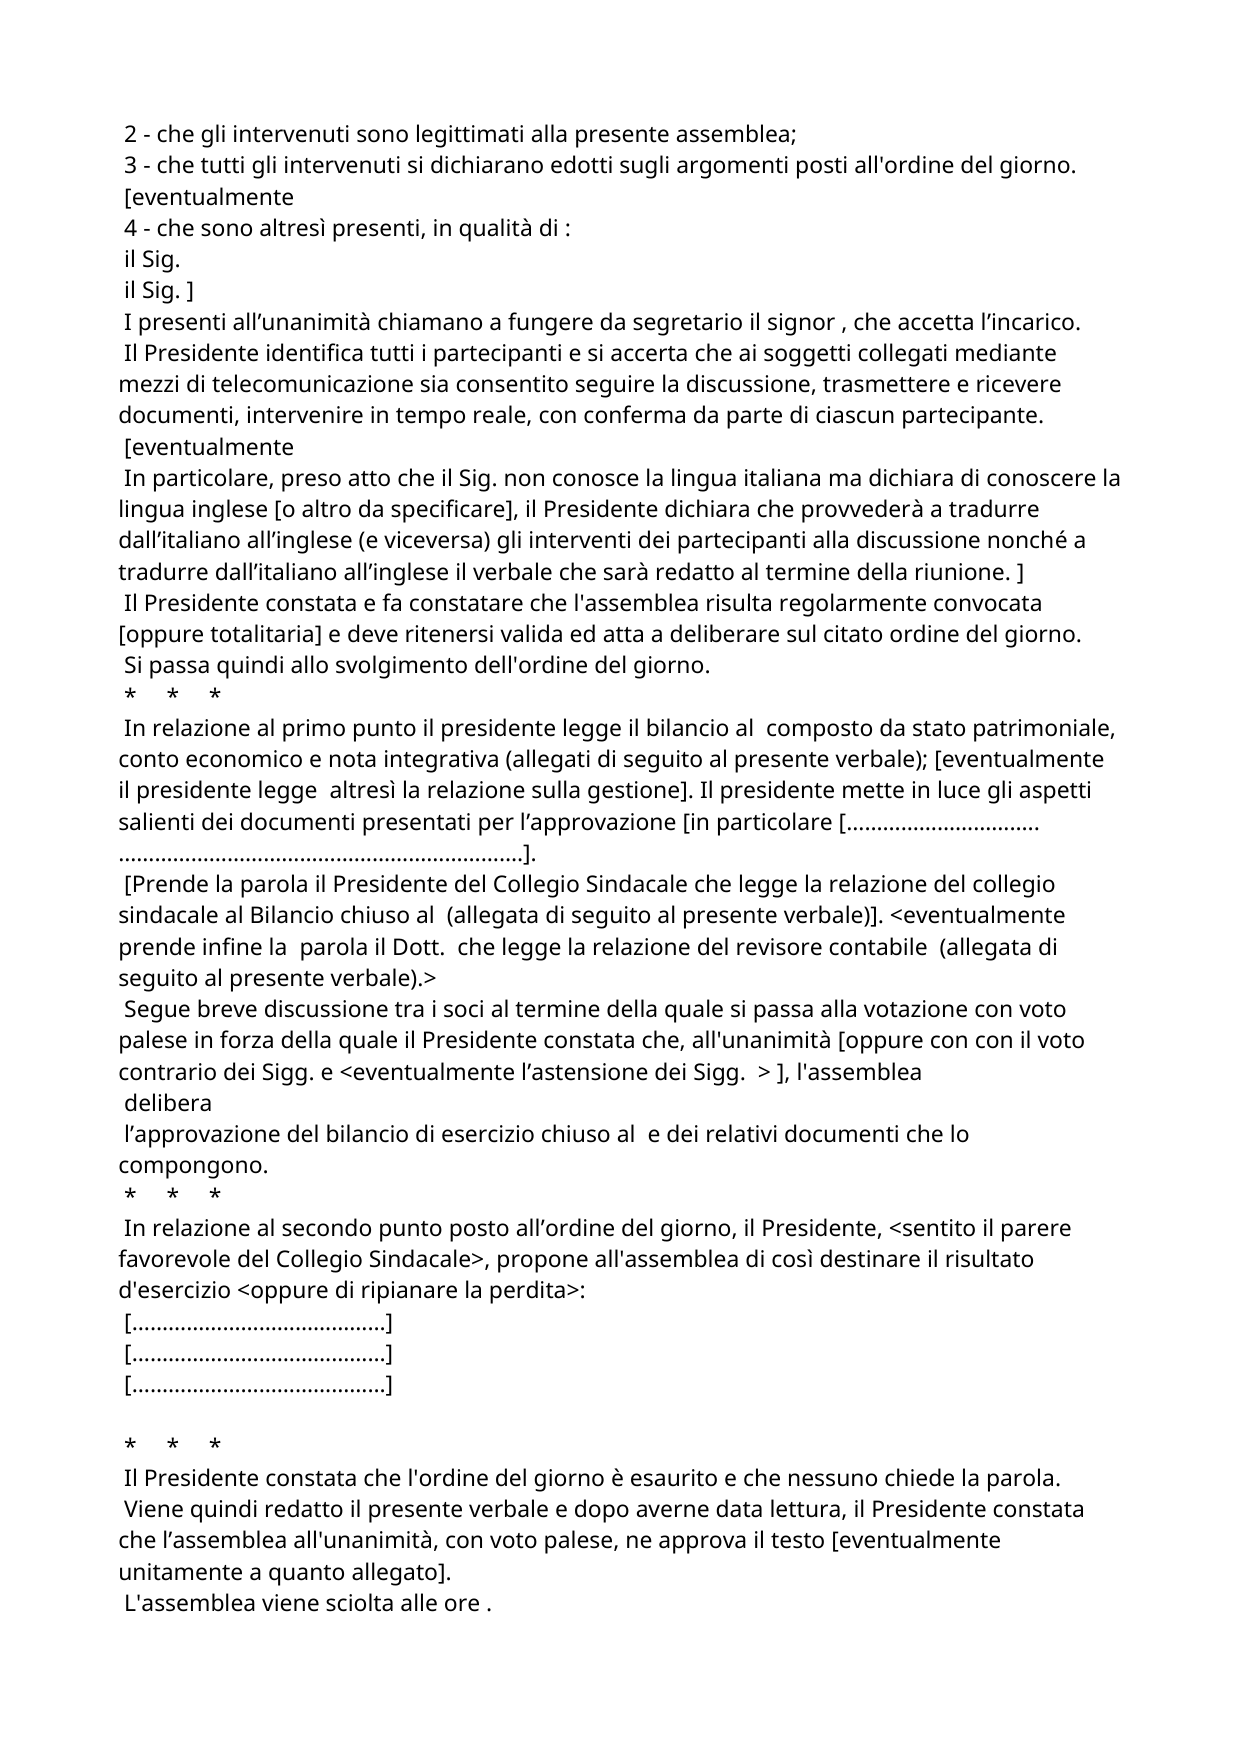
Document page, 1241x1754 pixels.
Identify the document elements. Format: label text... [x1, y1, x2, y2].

text Segue breve discussione tra i soci al termine della quale si passa alla votazione con voto palese in forza della quale il Presidente constata che, all'unanimità [oppure con con il voto contrario dei Sigg. e <eventualmente l’astensione dei Sigg. > ], l'assemblea [118, 993, 1122, 1087]
text 4 - che sono altresì presenti, in qualità di : [118, 212, 1122, 243]
text 2 - che gli intervenuti sono legittimati alla presente assemblea; [118, 118, 1122, 149]
text In relazione al primo punto il presidente legge il bilancio al composto da stato patrimoniale, conto economico e nota integrativa (allegati di seguito al presente verbale); [eventualmente il presidente legge altresì la relazione sulla gestione]. Il presidente mette in luce gli aspetti salienti dei documenti presentati per l’approvazione [in particolare [………………………….. ………………………………………………………….]. [118, 712, 1122, 868]
text Il Presidente identifica tutti i partecipanti e si accerta che ai soggetti collegati mediante mezzi di telecomunicazione sia consentito seguire la discussione, trasmettere e ricevere documenti, intervenire in tempo reale, con conferma da parte di ciascun partecipante. [118, 337, 1122, 431]
text [eventualmente [118, 181, 1122, 212]
text * * * [118, 1431, 1122, 1462]
text [……………………………………] [118, 1337, 1122, 1368]
text [……………………………………] [118, 1368, 1122, 1399]
text * * * [118, 1181, 1122, 1212]
text [……………………………………] [118, 1306, 1122, 1337]
text il Sig. ] [118, 274, 1122, 306]
text In particolare, preso atto che il Sig. non conosce la lingua italiana ma dichiara di conoscere la lingua inglese [o altro da specificare], il Presidente dichiara che provvederà a tradurre dall’italiano all’inglese (e viceversa) gli interventi dei partecipanti alla discussione nonché a tradurre dall’italiano all’inglese il verbale che sarà redatto al termine della riunione. ] [118, 462, 1122, 587]
text [eventualmente [118, 431, 1122, 462]
text [Prende la parola il Presidente del Collegio Sindacale che legge la relazione del collegio sindacale al Bilancio chiuso al (allegata di seguito al presente verbale)]. <eventualmente prende infine la parola il Dott. che legge la relazione del revisore contabile (allegata di seguito al presente verbale).> [118, 868, 1122, 993]
text il Sig. [118, 243, 1122, 274]
text Il Presidente constata e fa constatare che l'assemblea risulta regolarmente convocata [oppure totalitaria] e deve ritenersi valida ed atta a deliberare sul citato ordine del giorno. [118, 587, 1122, 649]
text Il Presidente constata che l'ordine del giorno è esaurito e che nessuno chiede la parola. [118, 1462, 1122, 1493]
text l’approvazione del bilancio di esercizio chiuso al e dei relativi documenti che lo compongono. [118, 1118, 1122, 1181]
text L'assemblea viene sciolta alle ore . [118, 1587, 1122, 1618]
text 3 - che tutti gli intervenuti si dichiarano edotti sugli argomenti posti all'ordine del giorno. [118, 149, 1122, 181]
text I presenti all’unanimità chiamano a fungere da segretario il signor , che accetta l’incarico. [118, 306, 1122, 337]
text * * * [118, 681, 1122, 712]
text delibera [118, 1087, 1122, 1118]
text In relazione al secondo punto posto all’ordine del giorno, il Presidente, <sentito il parere favorevole del Collegio Sindacale>, propone all'assemblea di così destinare il risultato d'esercizio <oppure di ripianare la perdita>: [118, 1212, 1122, 1306]
text Viene quindi redatto il presente verbale e dopo averne data lettura, il Presidente constata che l’assemblea all'unanimità, con voto palese, ne approva il testo [eventualmente unitamente a quanto allegato]. [118, 1493, 1122, 1587]
text Si passa quindi allo svolgimento dell'ordine del giorno. [118, 649, 1122, 681]
